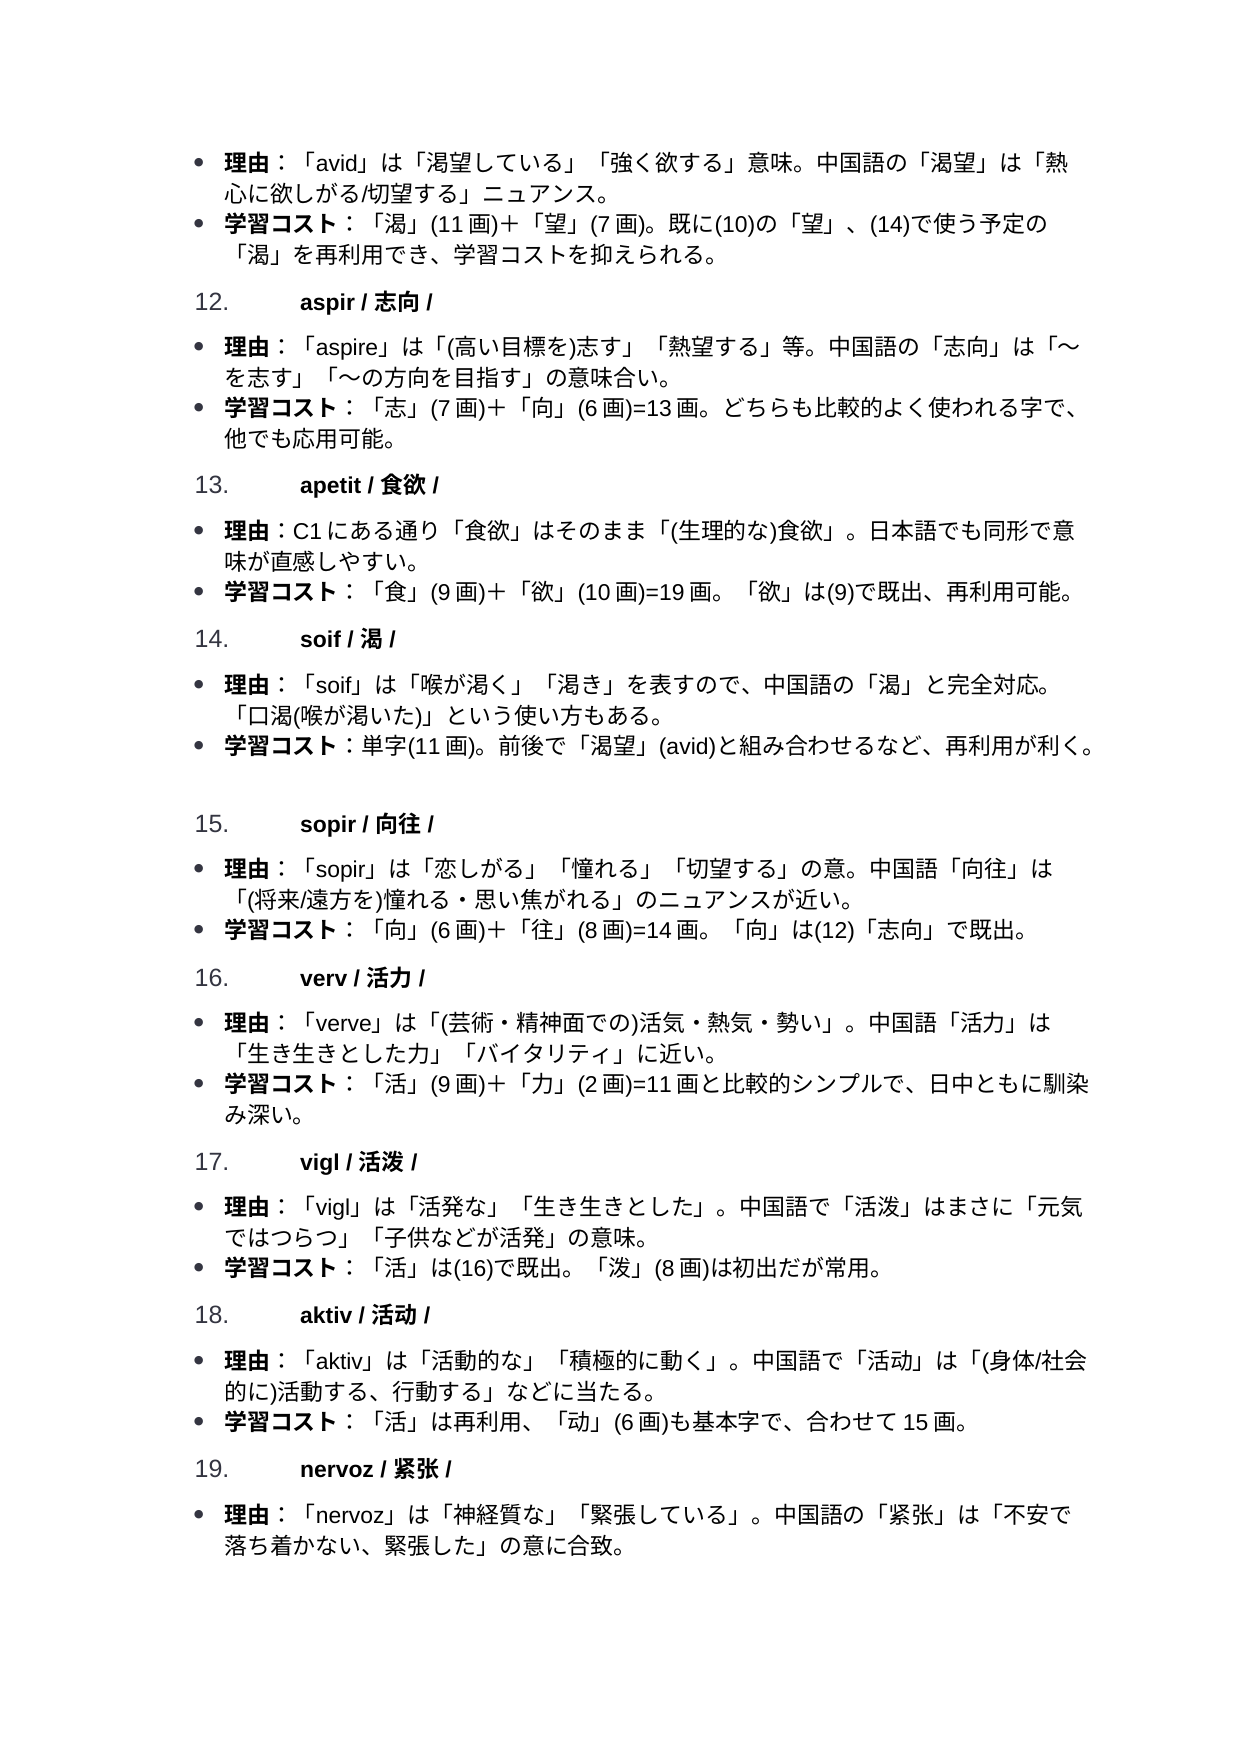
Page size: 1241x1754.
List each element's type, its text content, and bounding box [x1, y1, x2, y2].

list 学習コスト：「渴」(11画)＋「望」(7画)。既に(10)の「望」、(14)で使う予定の「渴」を再利用でき、学習コストを抑えられる。 [194, 211, 1090, 268]
list 学習コスト：「向」(6画)＋「往」(8画)=14画。「向」は(12)「志向」で既出。 [194, 917, 1090, 944]
list 理由：「avid」は「渇望している」「強く欲する」意味。中国語の「渴望」は「熱心に欲しがる/切望する」ニュアンス。 [194, 150, 1090, 207]
list nervoz / 紧张 / [194, 1454, 1090, 1483]
list 学習コスト：「志」(7画)＋「向」(6画)=13画。どちらも比較的よく使われる字で、他でも応用可能。 [194, 395, 1090, 452]
list 学習コスト：「活」は(16)で既出。「泼」(8画)は初出だが常用。 [194, 1255, 1090, 1282]
list 理由：「soif」は「喉が渇く」「渇き」を表すので、中国語の「渴」と完全対応。「口渴(喉が渇いた)」という使い方もある。 [194, 672, 1090, 729]
list vigl / 活泼 / [194, 1147, 1090, 1175]
list 学習コスト：「活」(9画)＋「力」(2画)=11画と比較的シンプルで、日中ともに馴染み深い。 [194, 1071, 1090, 1128]
list 理由：「sopir」は「恋しがる」「憧れる」「切望する」の意。中国語「向往」は「(将来/遠方を)憧れる・思い焦がれる」のニュアンスが近い。 [194, 856, 1090, 913]
list 理由：「aktiv」は「活動的な」「積極的に動く」。中国語で「活动」は「(身体/社会的に)活動する、行動する」などに当たる。 [194, 1348, 1090, 1405]
list 理由：「vigl」は「活発な」「生き生きとした」。中国語で「活泼」はまさに「元気ではつらつ」「子供などが活発」の意味。 [194, 1194, 1090, 1251]
list verv / 活力 / [194, 962, 1090, 991]
list 学習コスト：「活」は再利用、「动」(6画)も基本字で、合わせて15画。 [194, 1409, 1090, 1436]
list 理由：「verve」は「(芸術・精神面での)活気・熱気・勢い」。中国語「活力」は「生き生きとした力」「バイタリティ」に近い。 [194, 1010, 1090, 1067]
list sopir / 向往 / [194, 808, 1090, 837]
list soif / 渴 / [194, 624, 1090, 653]
list 理由：「nervoz」は「神経質な」「緊張している」。中国語の「紧张」は「不安で落ち着かない、緊張した」の意に合致。 [194, 1502, 1090, 1559]
list aspir / 志向 / [194, 286, 1090, 315]
list 理由：「aspire」は「(高い目標を)志す」「熱望する」等。中国語の「志向」は「〜を志す」「〜の方向を目指す」の意味合い。 [194, 334, 1090, 391]
list 理由：C1にある通り「食欲」はそのまま「(生理的な)食欲」。日本語でも同形で意味が直感しやすい。 [194, 518, 1090, 575]
list apetit / 食欲 / [194, 471, 1090, 499]
list aktiv / 活动 / [194, 1301, 1090, 1329]
list 学習コスト：「食」(9画)＋「欲」(10画)=19画。「欲」は(9)で既出、再利用可能。 [194, 579, 1090, 606]
list 学習コスト：単字(11画)。前後で「渴望」(avid)と組み合わせるなど、再利用が利く。 [194, 733, 1090, 790]
